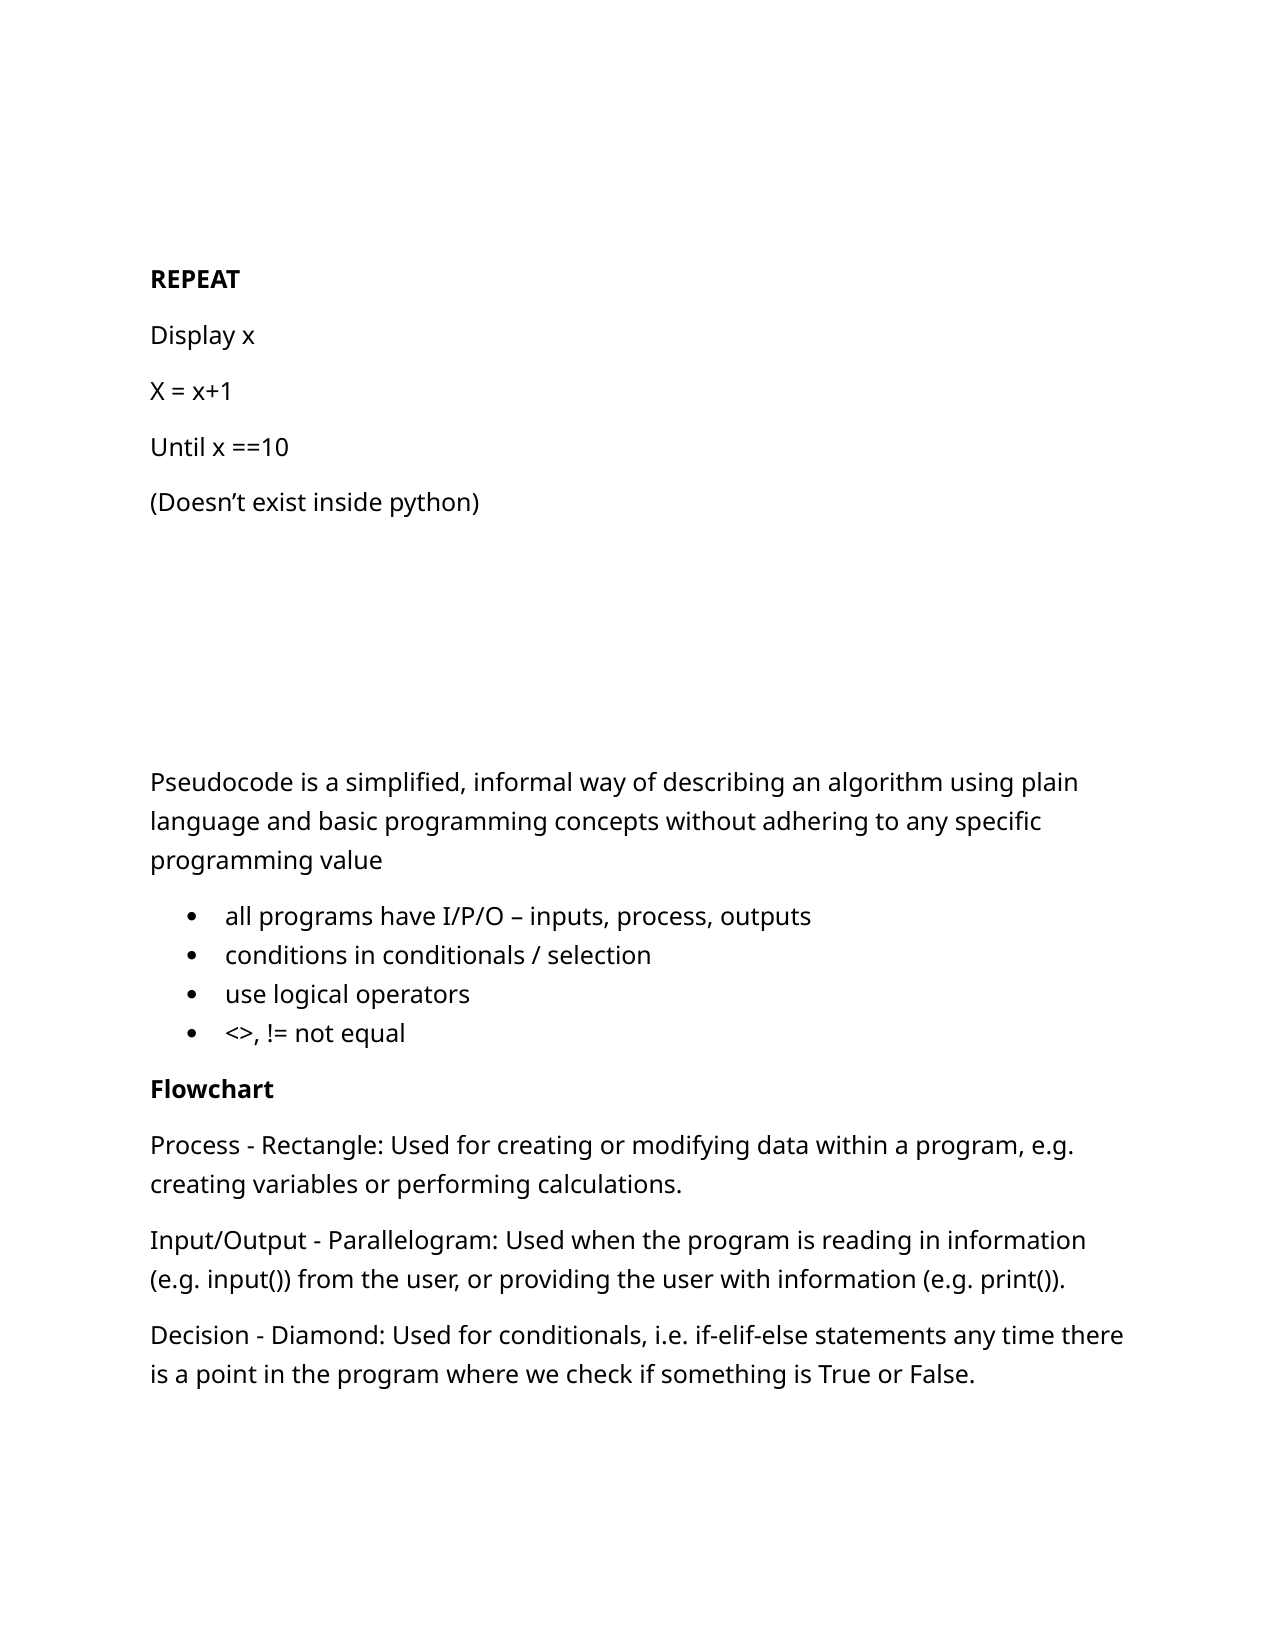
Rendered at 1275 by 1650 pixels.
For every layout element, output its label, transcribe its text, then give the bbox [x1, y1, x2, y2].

list <>, != not equal [187, 1016, 1125, 1050]
text Decision - Diamond: Used for conditionals, i.e. if-elif-else statements any time there is a point in the program where we check if something is True or False. [150, 1317, 1125, 1391]
list all programs have I/P/O – inputs, process, outputs [187, 898, 1125, 932]
text Input/Output - Parallelogram: Used when the program is reading in information (e.g. input()) from the user, or providing the user with information (e.g. print()). [150, 1222, 1125, 1296]
text (Doesn’t exist inside python) [150, 485, 1125, 519]
text X = x+1 [150, 373, 1125, 407]
text Until x ==10 [150, 429, 1125, 463]
list use logical operators [187, 977, 1125, 1011]
text Pseudocode is a simplified, informal way of describing an algorithm using plain language and basic programming concepts without adhering to any specific programming value [150, 764, 1125, 877]
list conditions in conditionals / selection [187, 937, 1125, 972]
text REPEAT [150, 262, 1125, 296]
text Display x [150, 317, 1125, 352]
text Process - Rectangle: Used for creating or modifying data within a program, e.g. creating variables or performing calculations. [150, 1127, 1125, 1201]
text Flowchart [150, 1072, 1125, 1106]
